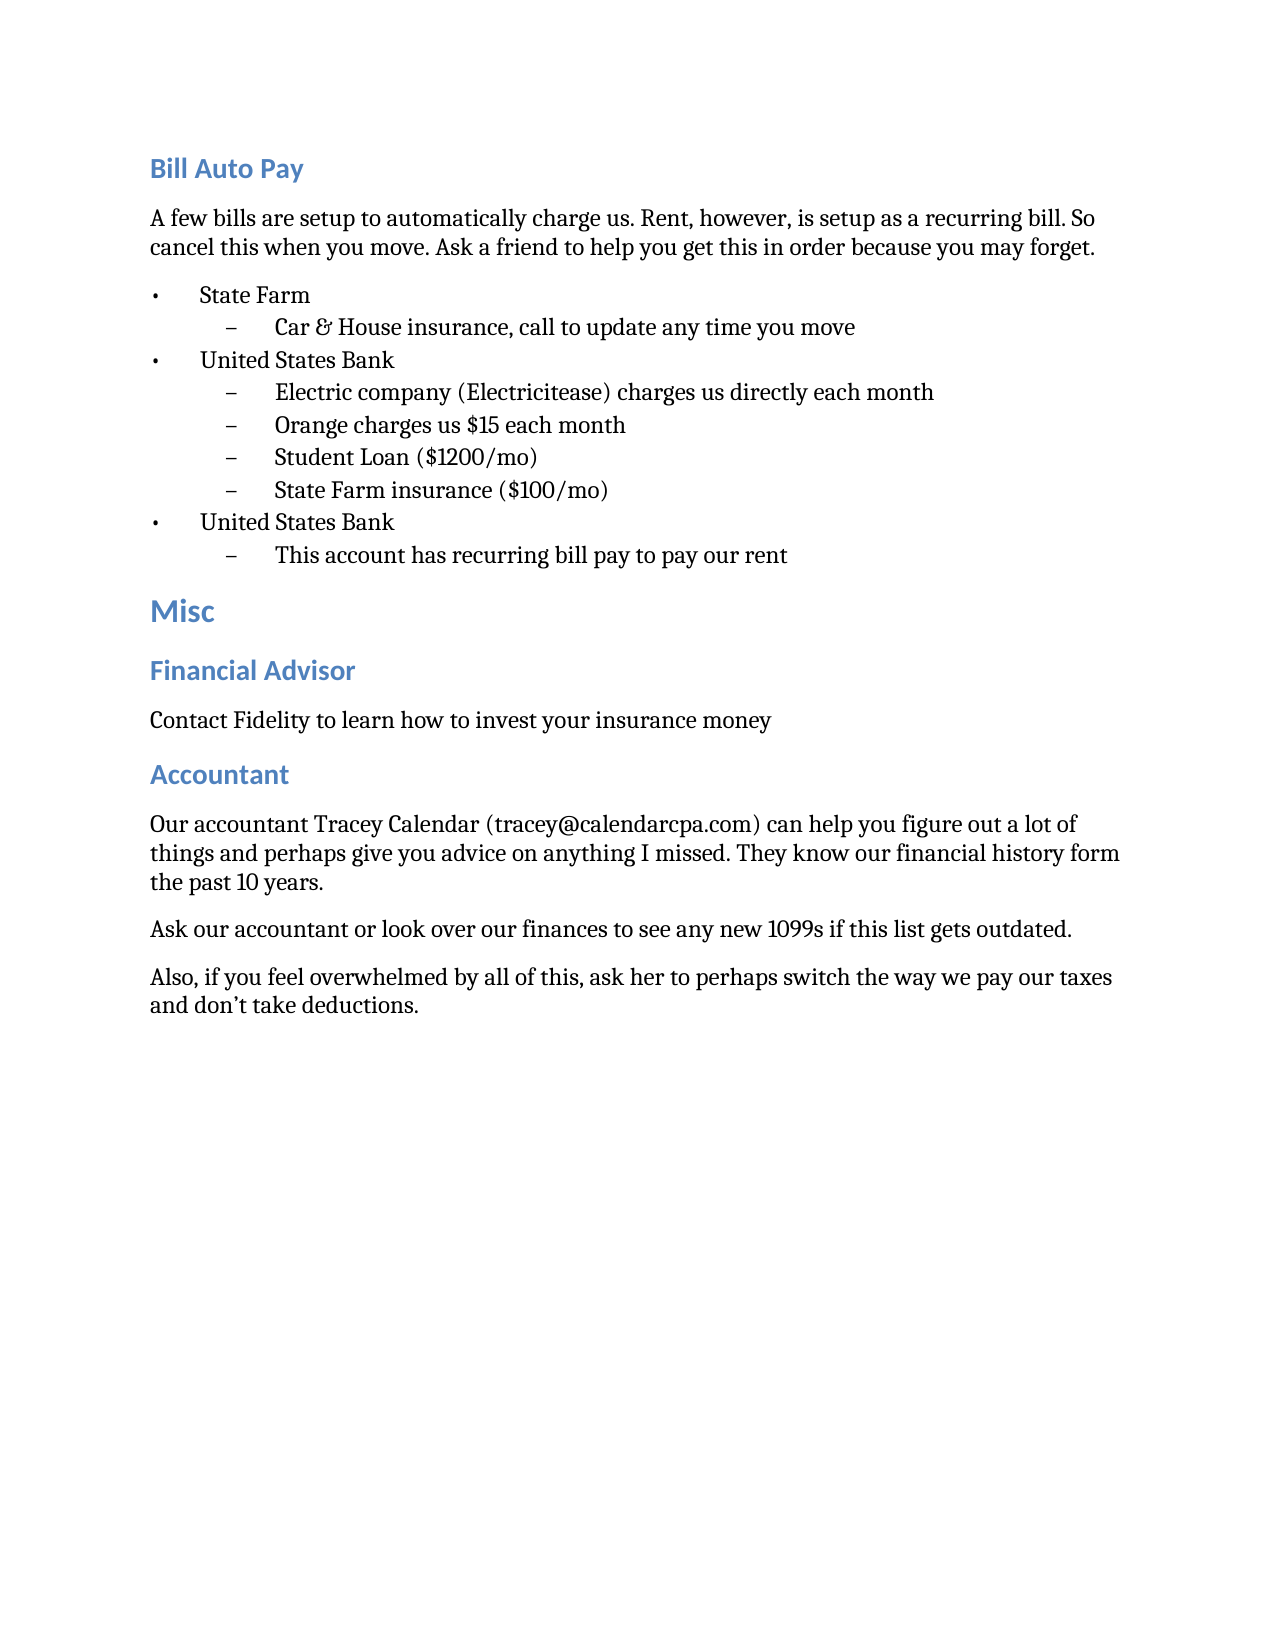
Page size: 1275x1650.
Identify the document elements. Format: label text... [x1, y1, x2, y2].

text Also, if you feel overwhelmed by all of this, ask her to perhaps switch the way we pay our taxes and don’t take deductions. [150, 963, 1125, 1020]
list Student Loan ($1200/mo) [225, 443, 1125, 472]
text A few bills are setup to automatically charge us. Rent, however, is setup as a recurring bill. So cancel this when you move. Ask a friend to help you get this in order because you may forget. [150, 204, 1125, 262]
text Contact Fidelity to learn how to invest your insurance money [150, 706, 1125, 735]
list Car & House insurance, call to update any time you move [225, 313, 1125, 342]
text Our accountant Tracey Calendar (tracey@calendarcpa.com) can help you figure out a lot of things and perhaps give you advice on anything I missed. They know our financial history form the past 10 years. [150, 810, 1125, 896]
subtitle Bill Auto Pay [150, 150, 1125, 186]
list State Farm insurance ($100/mo) [225, 476, 1125, 504]
text Ask our accountant or look over our finances to see any new 1099s if this list gets outdated. [150, 915, 1125, 944]
list United States Bank [150, 508, 1125, 537]
list State Farm [150, 281, 1125, 309]
list United States Bank [150, 346, 1125, 374]
subtitle Misc [150, 590, 1125, 631]
list Orange charges us $15 each month [225, 411, 1125, 439]
list Electric company (Electricitease) charges us directly each month [225, 378, 1125, 407]
subtitle Accountant [150, 756, 1125, 791]
list This account has recurring bill pay to pay our rent [225, 541, 1125, 569]
subtitle Financial Advisor [150, 652, 1125, 687]
